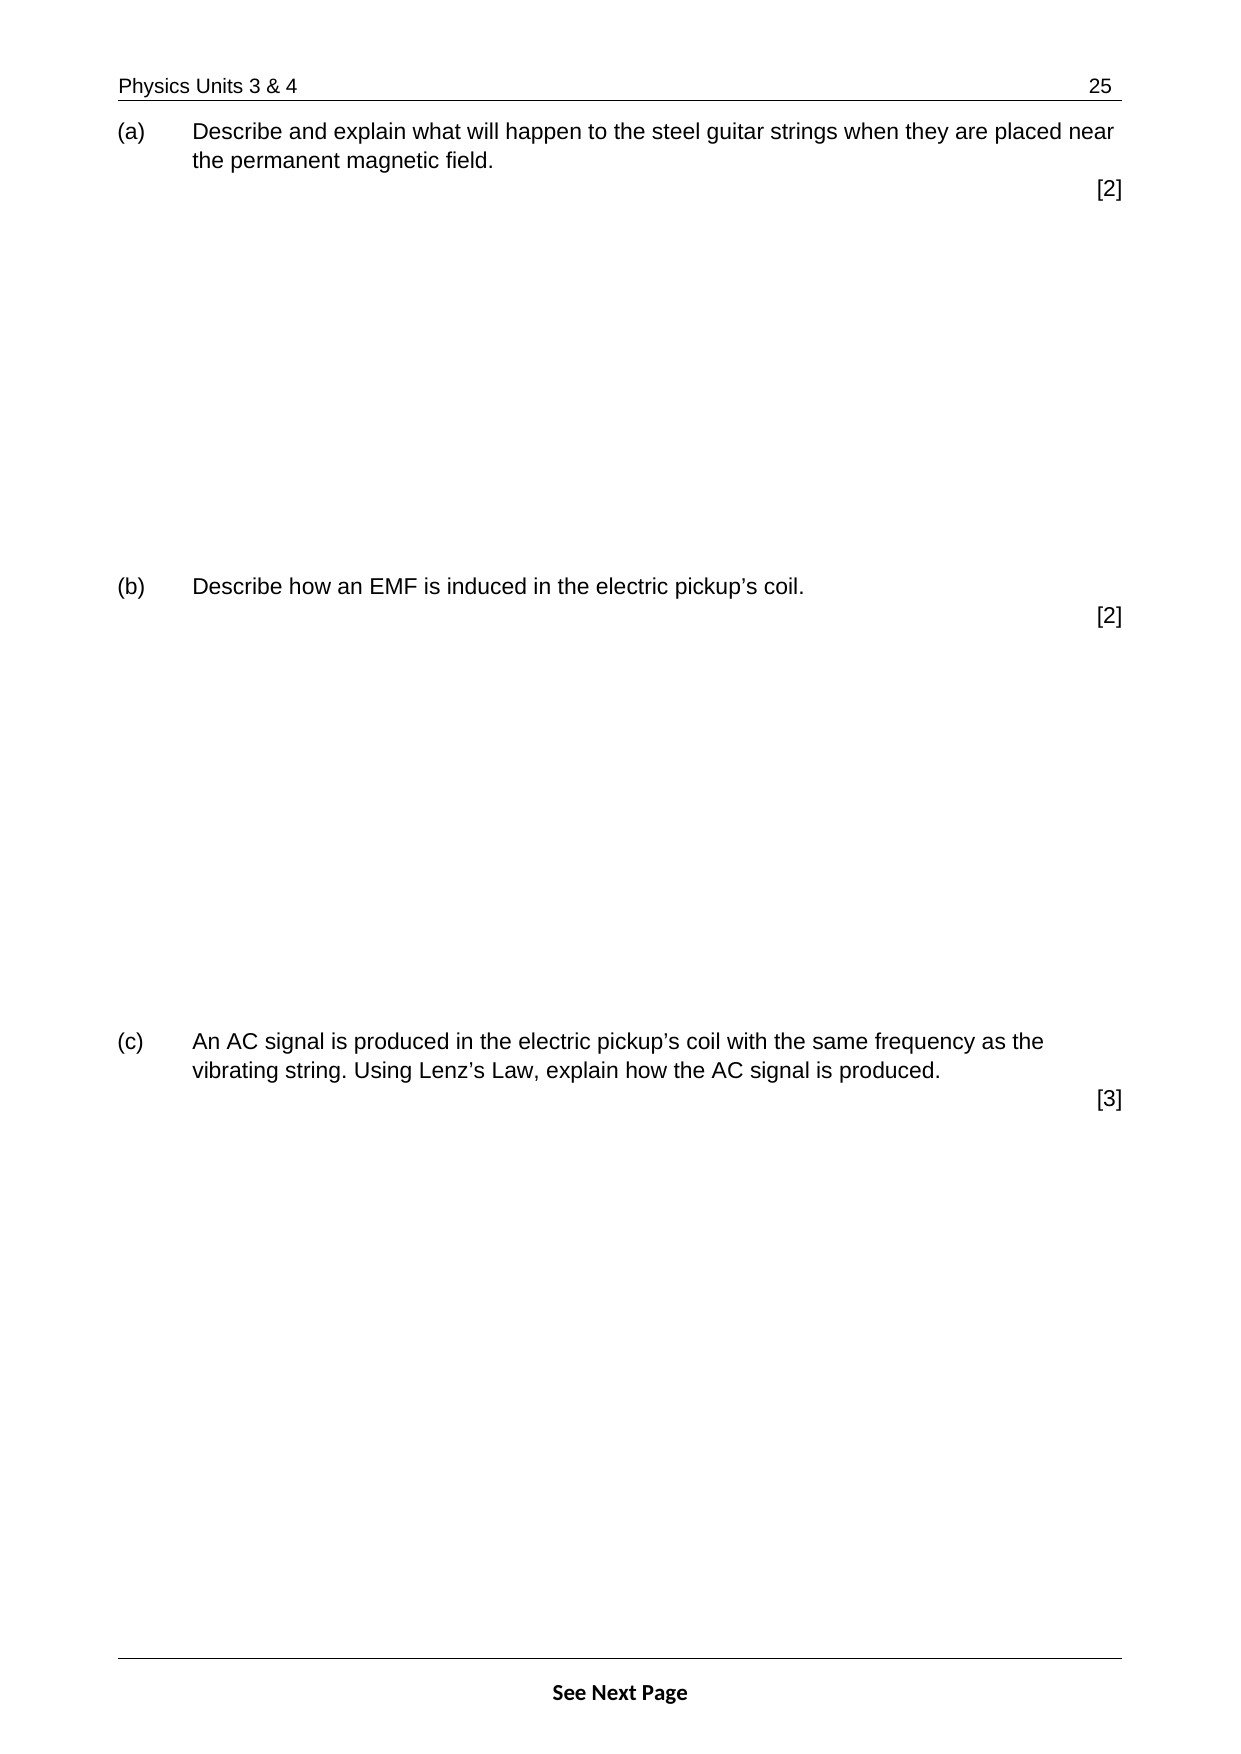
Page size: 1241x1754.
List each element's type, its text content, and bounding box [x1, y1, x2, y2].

list [2] [193, 602, 1122, 628]
list [3] [192, 1085, 1122, 1111]
list Describe how an EMF is induced in the electric pickup’s coil. [117, 573, 1122, 599]
list Describe and explain what will happen to the steel guitar strings when they are placed near the permanent magnetic field. [117, 118, 1122, 173]
list An AC signal is produced in the electric pickup’s coil with the same frequency as the vibrating string. Using Lenz’s Law, explain how the AC signal is produced. [117, 1028, 1122, 1083]
list [2] [193, 175, 1122, 201]
